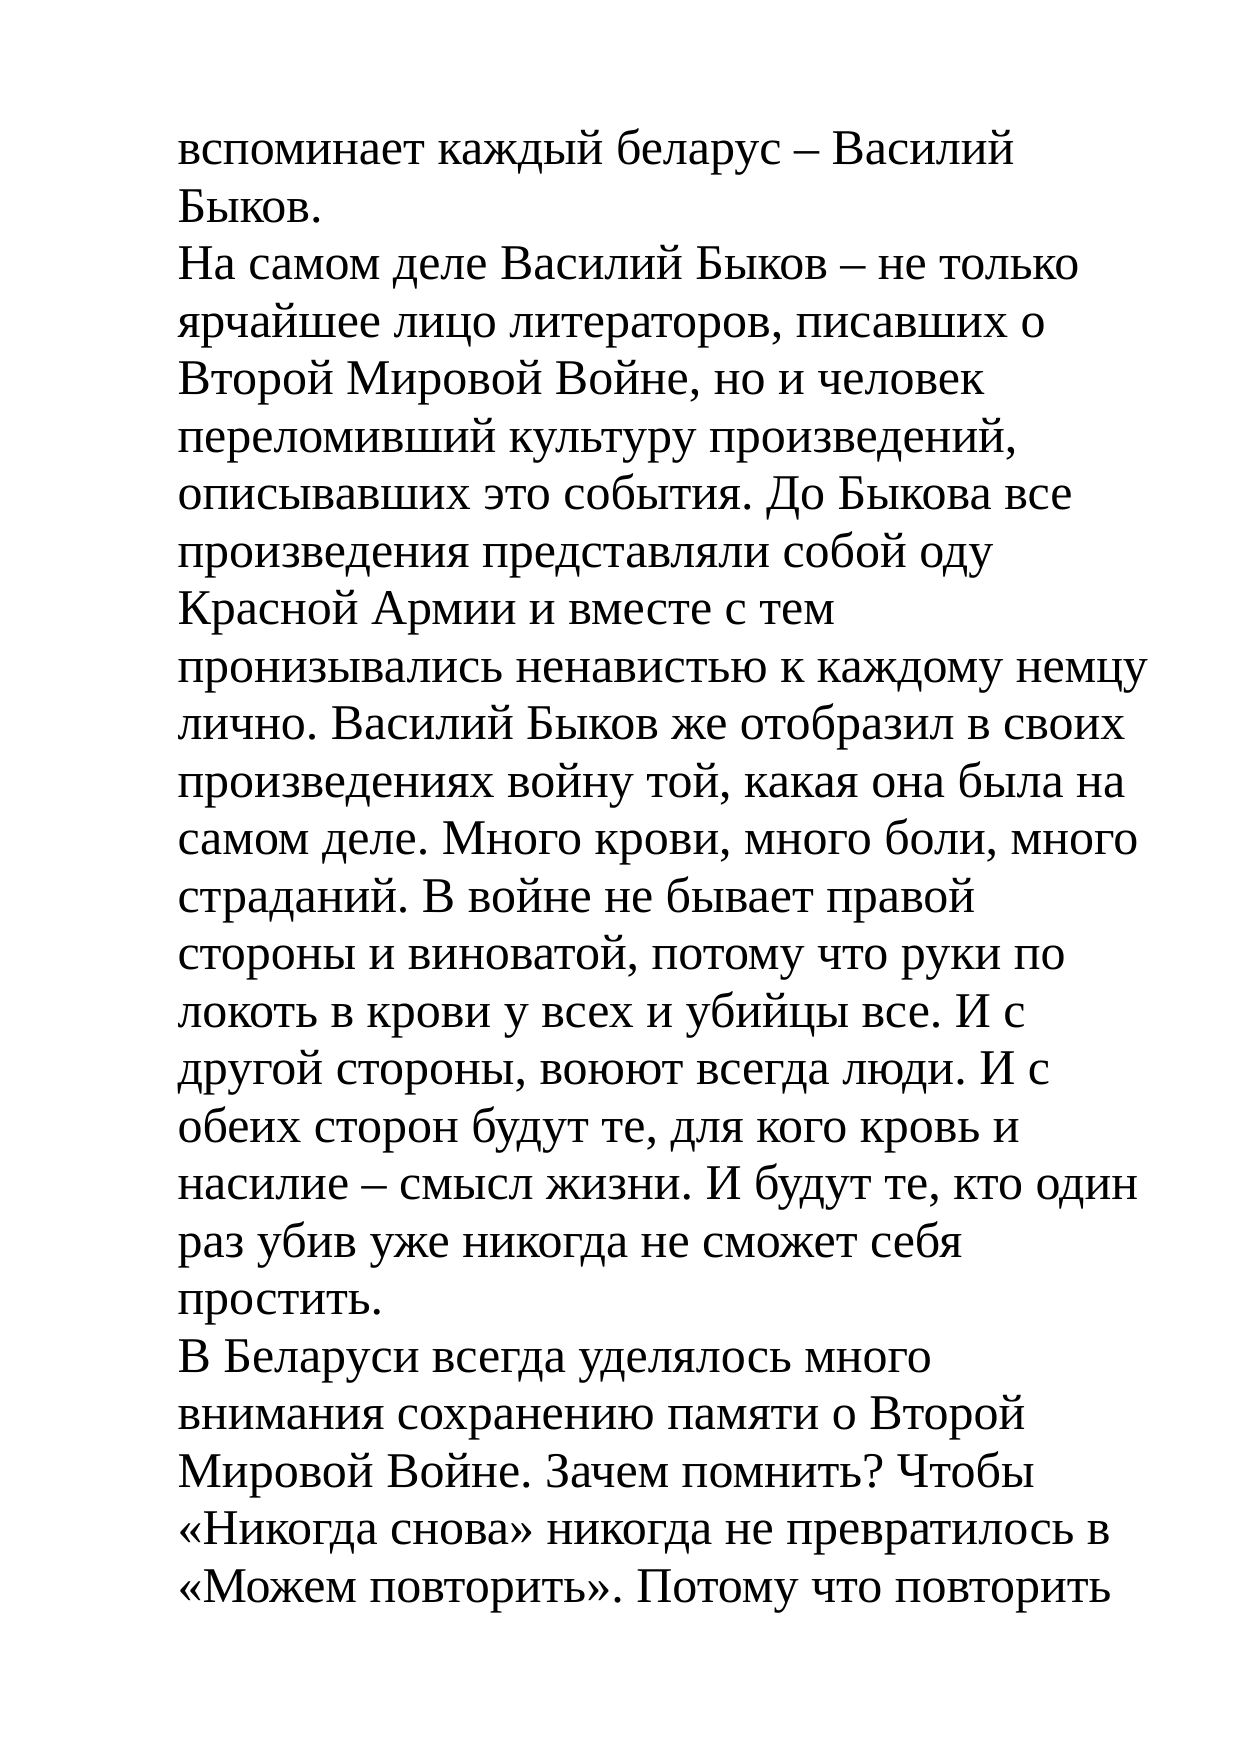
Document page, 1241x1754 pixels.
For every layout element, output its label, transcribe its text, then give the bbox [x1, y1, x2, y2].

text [177, 118, 1152, 463]
text На самом деле Василий Быков – не только ярчайшее лицо литераторов, писавших о Второй Мировой Войне, но и человек переломивший культуру произведений, описывавших это события. До Быкова все произведения представляли собой оду Красной Армии и вместе с тем пронизывались ненавистью к каждому немцу лично. Василий Быков же отобразил в своих произведениях войну той, какая она была на самом деле. Много крови, много боли, много страданий. В войне не бывает правой стороны и виноватой, потому что руки по локоть в крови у всех и убийцы все. И с другой стороны, воюют всегда люди. И с обеих сторон будут те, для кого кровь и насилие – смысл жизни. И будут те, кто один раз убив уже никогда не сможет себя простить. [177, 463, 1152, 1556]
